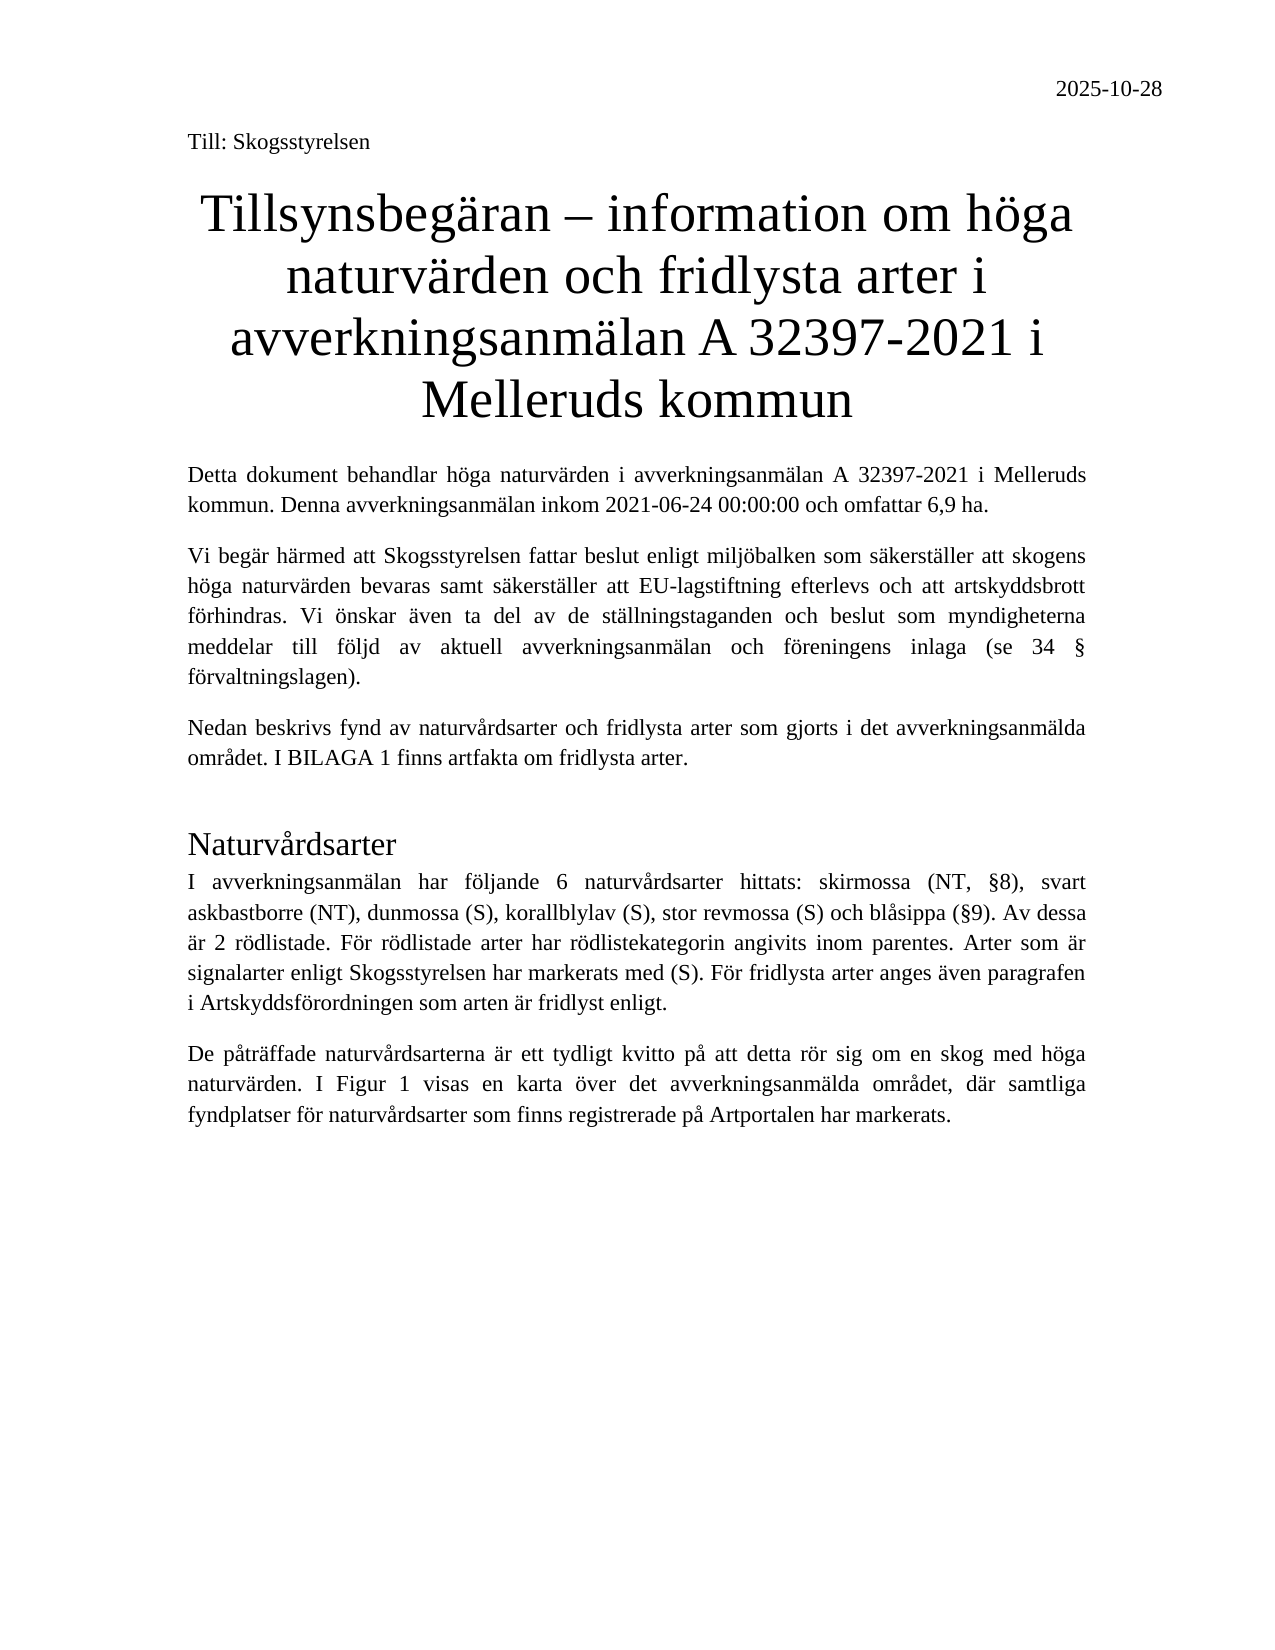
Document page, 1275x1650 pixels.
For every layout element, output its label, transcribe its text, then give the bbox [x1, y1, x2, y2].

subtitle Naturvårdsarter [187, 824, 1087, 863]
text Nedan beskrivs fynd av naturvårdsarter och fridlysta arter som gjorts i det avverkningsanmälda området. I BILAGA 1 finns artfakta om fridlysta arter. [187, 714, 1087, 771]
text Vi begär härmed att Skogsstyrelsen fattar beslut enligt miljöbalken som säkerställer att skogens höga naturvärden bevaras samt säkerställer att EU-lagstiftning efterlevs och att artskyddsbrott förhindras. Vi önskar även ta del av de ställningstaganden och beslut som myndigheterna meddelar till följd av aktuell avverkningsanmälan och föreningens inlaga (se 34 § förvaltningslagen). [187, 542, 1087, 689]
text I avverkningsanmälan har följande 6 naturvårdsarter hittats: skirmossa (NT, §8), svart askbastborre (NT), dunmossa (S), korallblylav (S), stor revmossa (S) och blåsippa (§9). Av dessa är 2 rödlistade. För rödlistade arter har rödlistekategorin angivits inom parentes. Arter som är signalarter enligt Skogsstyrelsen har markerats med (S). För fridlysta arter anges även paragrafen i Artskyddsförordningen som arten är fridlyst enligt. [187, 868, 1087, 1016]
text De påträffade naturvårdsarterna är ett tydligt kvitto på att detta rör sig om en skog med höga naturvärden. I Figur 1 visas en karta över det avverkningsanmälda området, där samtliga fyndplatser för naturvårdsarter som finns registrerade på Artportalen har markerats. [187, 1040, 1087, 1127]
text Detta dokument behandlar höga naturvärden i avverkningsanmälan A 32397-2021 i Melleruds kommun. Denna avverkningsanmälan inkom 2021-06-24 00:00:00 och omfattar 6,9 ha. [187, 461, 1087, 517]
title Tillsynsbegäran – information om höga naturvärden och fridlysta arter i avverkningsanmälan A 32397-2021 i Melleruds kommun [187, 180, 1087, 429]
